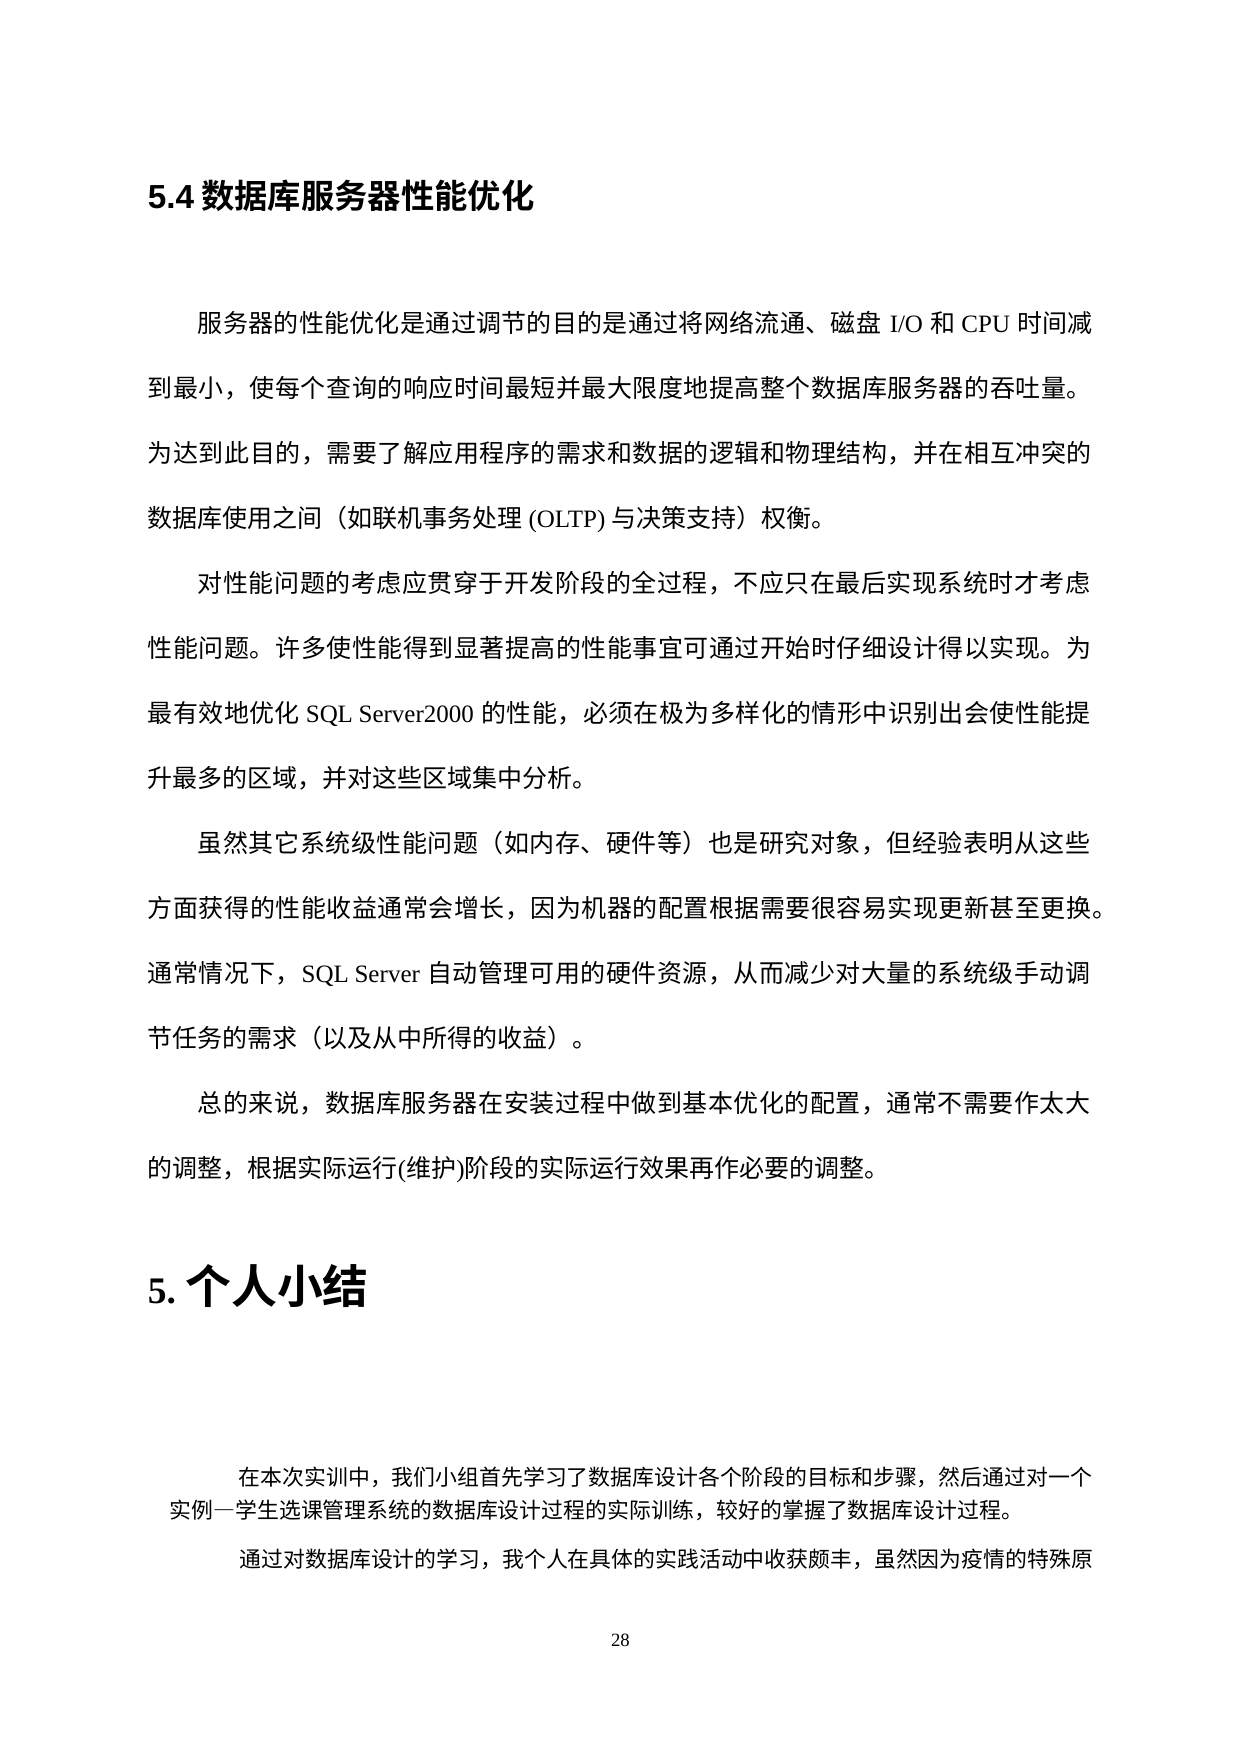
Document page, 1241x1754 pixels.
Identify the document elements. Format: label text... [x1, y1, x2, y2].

text 对性能问题的考虑应贯穿于开发阶段的全过程，不应只在最后实现系统时才考虑性能问题。许多使性能得到显著提高的性能事宜可通过开始时仔细设计得以实现。为最有效地优化SQL Server2000 的性能，必须在极为多样化的情形中识别出会使性能提升最多的区域，并对这些区域集中分析。 [148, 549, 1093, 809]
text 虽然其它系统级性能问题（如内存、硬件等）也是研究对象，但经验表明从这些方面获得的性能收益通常会增长，因为机器的配置根据需要很容易实现更新甚至更换。通常情况下，SQL Server 自动管理可用的硬件资源，从而减少对大量的系统级手动调节任务的需求（以及从中所得的收益）。 [148, 809, 1093, 1069]
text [169, 1541, 1093, 1574]
text 服务器的性能优化是通过调节的目的是通过将网络流通、磁盘 I/O 和 CPU 时间减到最小，使每个查询的响应时间最短并最大限度地提高整个数据库服务器的吞吐量。为达到此目的，需要了解应用程序的需求和数据的逻辑和物理结构，并在相互冲突的数据库使用之间（如联机事务处理 (OLTP) 与决策支持）权衡。 [148, 289, 1093, 549]
subtitle 5.4数据库服务器性能优化 [148, 162, 1093, 227]
subtitle 个人小结 [148, 1234, 1093, 1332]
text 在本次实训中，我们小组首先学习了数据库设计各个阶段的目标和步骤，然后通过对一个实例—学生选课管理系统的数据库设计过程的实际训练，较好的掌握了数据库设计过程。 [169, 1460, 1093, 1525]
text 总的来说，数据库服务器在安装过程中做到基本优化的配置，通常不需要作太大的调整，根据实际运行(维护)阶段的实际运行效果再作必要的调整。 [148, 1069, 1093, 1199]
